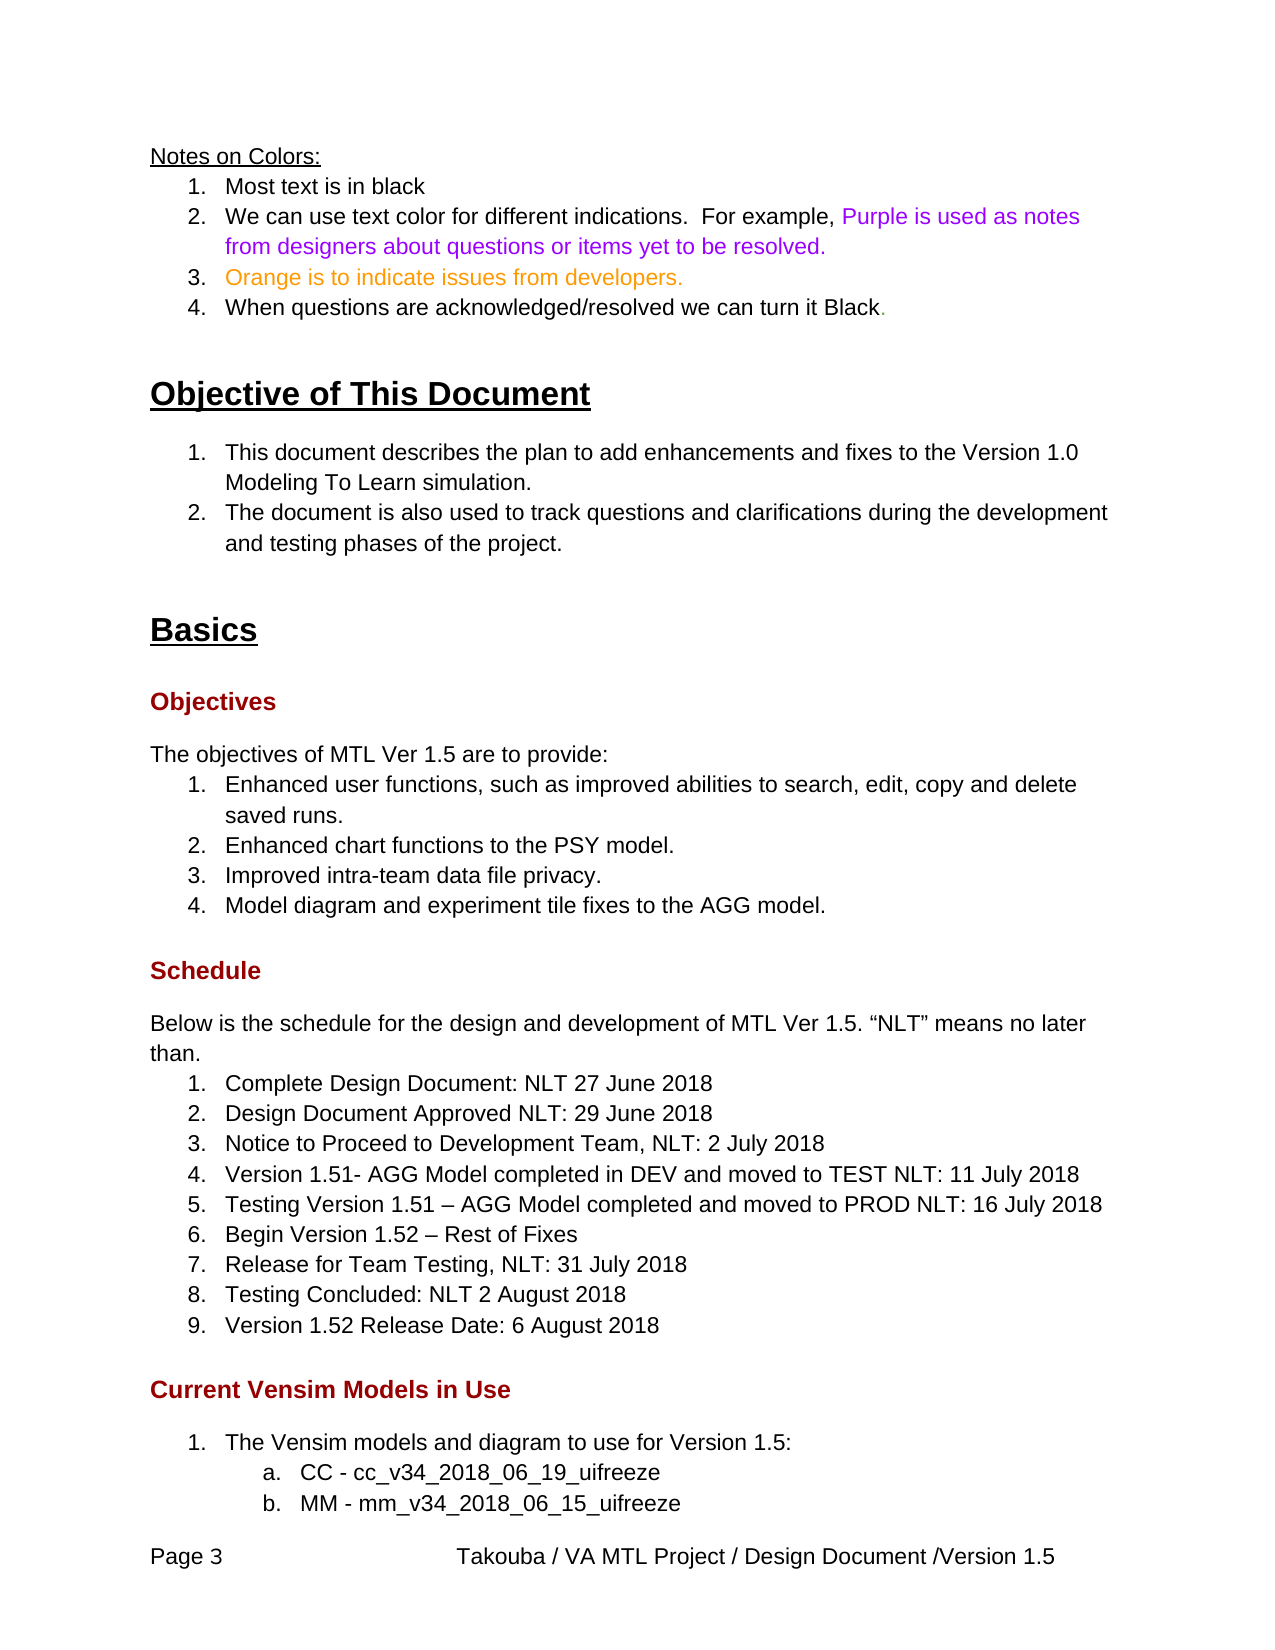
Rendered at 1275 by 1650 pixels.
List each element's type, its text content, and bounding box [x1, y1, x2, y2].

list Enhanced chart functions to the PSY model. [187, 832, 1125, 858]
list Orange is to indicate issues from developers. [187, 263, 1125, 290]
list Version 1.51- AGG Model completed in DEV and moved to TEST NLT: 11 July 2018 [187, 1161, 1125, 1187]
list CC - cc_v34_2018_06_19_uifreeze [262, 1459, 1125, 1486]
subtitle Objective of This Document [150, 374, 1125, 412]
list MM - mm_v34_2018_06_15_uifreeze [262, 1489, 1125, 1516]
list Most text is in black [187, 173, 1125, 199]
text Notes on Colors: [150, 143, 1125, 169]
list Testing Version 1.51 – AGG Model completed and moved to PROD NLT: 16 July 2018 [187, 1191, 1125, 1217]
list Enhanced user functions, such as improved abilities to search, edit, copy and delete saved runs. [187, 771, 1125, 828]
list Complete Design Document: NLT 27 June 2018 [187, 1070, 1125, 1096]
list Release for Team Testing, NLT: 31 July 2018 [187, 1251, 1125, 1278]
list We can use text color for different indications. For example, Purple is used as notes from designers about questions or items yet to be resolved. [187, 203, 1125, 260]
list Version 1.52 Release Date: 6 August 2018 [187, 1312, 1125, 1338]
text Below is the schedule for the design and development of MTL Ver 1.5. “NLT” means no later than. [150, 1009, 1125, 1066]
list Improved intra-team data file privacy. [187, 862, 1125, 888]
subtitle Schedule [150, 956, 1125, 984]
subtitle Basics [150, 610, 1125, 648]
list The document is also used to track questions and clarifications during the development and testing phases of the project. [187, 499, 1125, 556]
list Design Document Approved NLT: 29 June 2018 [187, 1100, 1125, 1127]
list When questions are acknowledged/resolved we can turn it Black. [187, 294, 1125, 320]
list Testing Concluded: NLT 2 August 2018 [187, 1281, 1125, 1308]
subtitle Objectives [150, 687, 1125, 716]
list The Vensim models and diagram to use for Version 1.5: [187, 1429, 1125, 1455]
list Model diagram and experiment tile fixes to the AGG model. [187, 892, 1125, 918]
list This document describes the plan to add enhancements and fixes to the Version 1.0 Modeling To Learn simulation. [187, 439, 1125, 496]
subtitle Current Vensim Models in Use [150, 1375, 1125, 1404]
list Begin Version 1.52 – Rest of Fixes [187, 1221, 1125, 1247]
text The objectives of MTL Ver 1.5 are to provide: [150, 741, 1125, 767]
list Notice to Proceed to Development Team, NLT: 2 July 2018 [187, 1130, 1125, 1157]
